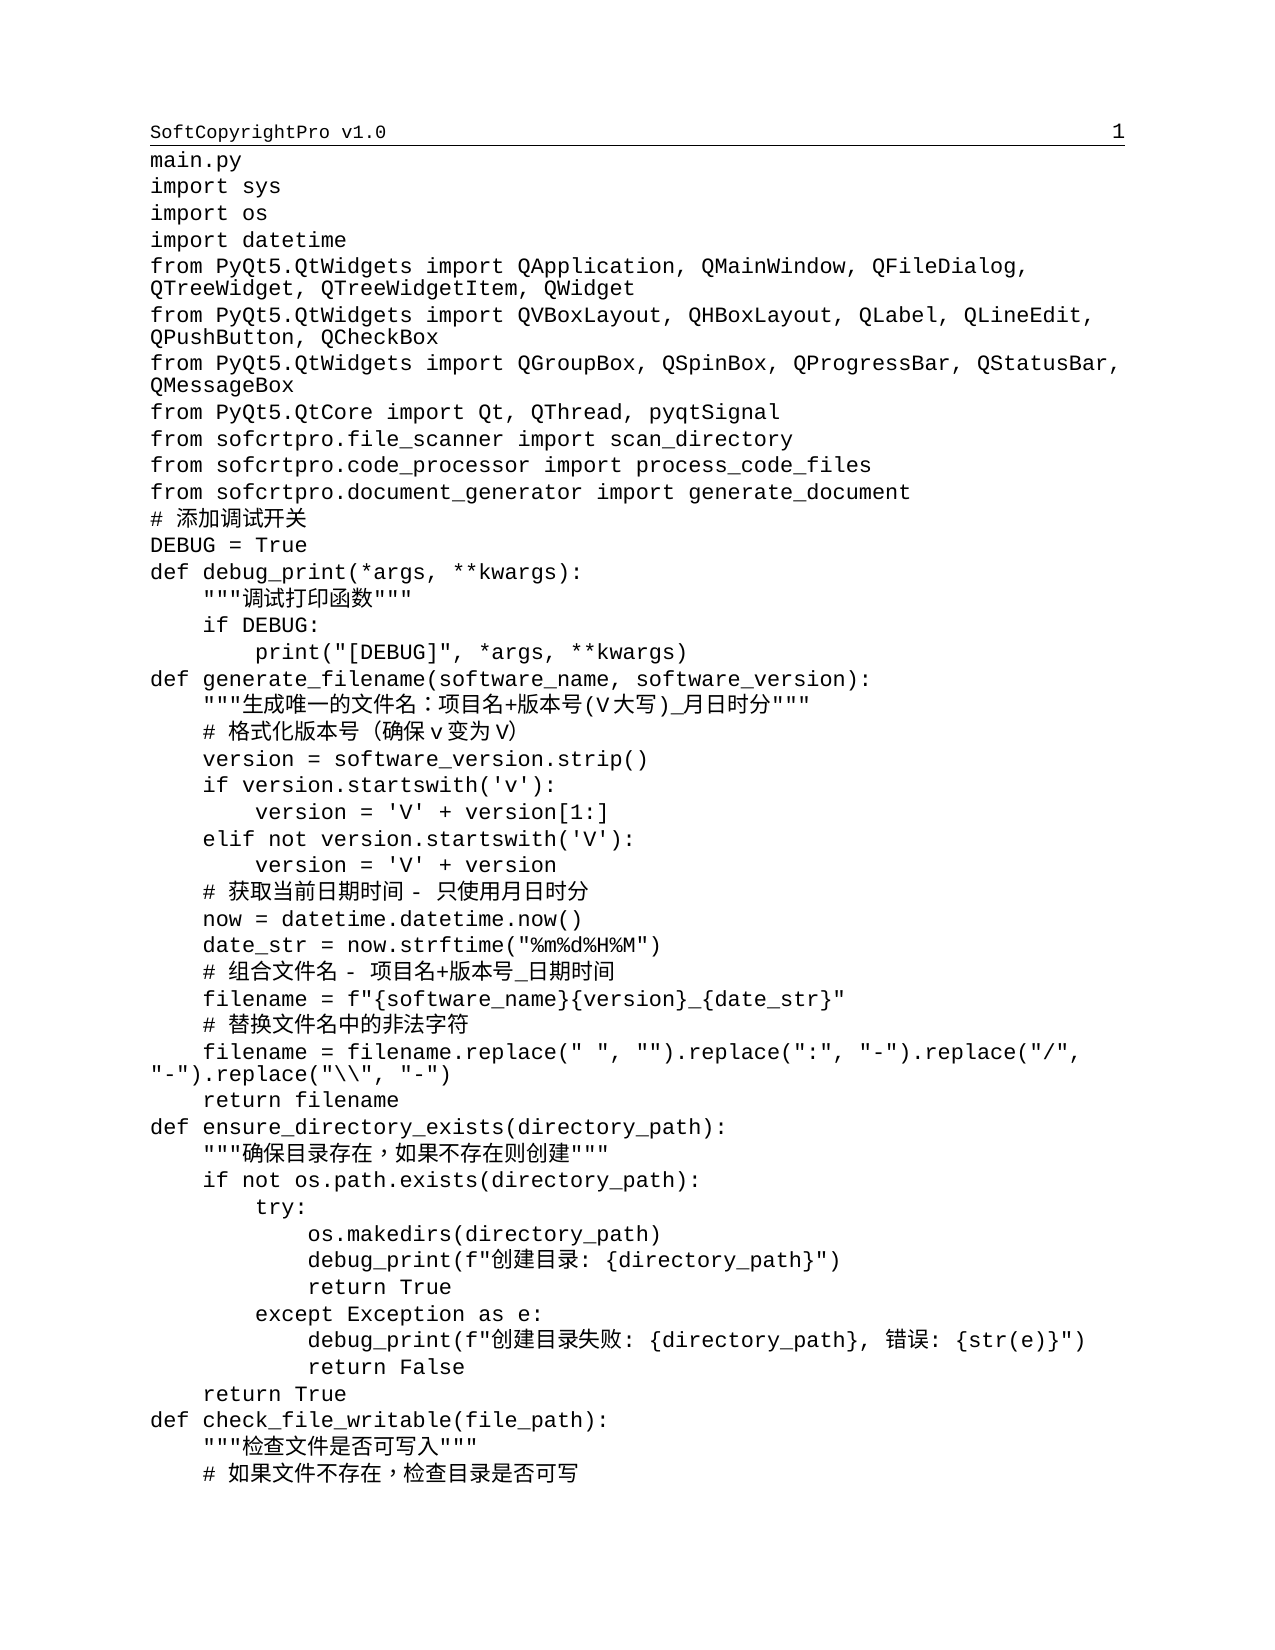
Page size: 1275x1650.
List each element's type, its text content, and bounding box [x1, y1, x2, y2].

text return True [150, 1277, 1125, 1299]
text # 如果文件不存在，检查目录是否可写 [150, 1464, 1125, 1486]
text def check_file_writable(file_path): [150, 1410, 1125, 1432]
text version = 'V' + version [150, 855, 1125, 877]
text # 替换文件名中的非法字符 [150, 1015, 1125, 1037]
text import datetime [150, 229, 1125, 251]
text # 组合文件名 - 项目名+版本号_日期时间 [150, 962, 1125, 984]
text from sofcrtpro.document_generator import generate_document [150, 482, 1125, 504]
text except Exception as e: [150, 1304, 1125, 1326]
text from PyQt5.QtCore import Qt, QThread, pyqtSignal [150, 402, 1125, 424]
text """确保目录存在，如果不存在则创建""" [150, 1144, 1125, 1166]
text from PyQt5.QtWidgets import QVBoxLayout, QHBoxLayout, QLabel, QLineEdit, QPushButton, QCheckBox [150, 305, 1125, 348]
text debug_print(f"创建目录失败: {directory_path}, 错误: {str(e)}") [150, 1330, 1125, 1352]
text now = datetime.datetime.now() [150, 908, 1125, 930]
text """调试打印函数""" [150, 588, 1125, 610]
text # 添加调试开关 [150, 508, 1125, 530]
text return False [150, 1357, 1125, 1379]
text # 获取当前日期时间 - 只使用月日时分 [150, 882, 1125, 904]
text elif not version.startswith('V'): [150, 828, 1125, 850]
text from sofcrtpro.file_scanner import scan_directory [150, 428, 1125, 450]
text from PyQt5.QtWidgets import QGroupBox, QSpinBox, QProgressBar, QStatusBar, QMessageBox [150, 353, 1125, 397]
text main.py [150, 149, 1125, 171]
text import sys [150, 176, 1125, 198]
text """检查文件是否可写入""" [150, 1437, 1125, 1459]
text if not os.path.exists(directory_path): [150, 1170, 1125, 1192]
text if DEBUG: [150, 615, 1125, 637]
text print("[DEBUG]", *args, **kwargs) [150, 642, 1125, 664]
text def generate_filename(software_name, software_version): [150, 668, 1125, 690]
text filename = filename.replace(" ", "").replace(":", "-").replace("/", "-").replace("\\", "-") [150, 1042, 1125, 1086]
text debug_print(f"创建目录: {directory_path}") [150, 1250, 1125, 1272]
text """生成唯一的文件名：项目名+版本号(V大写)_月日时分""" [150, 695, 1125, 717]
text import os [150, 203, 1125, 225]
text if version.startswith('v'): [150, 775, 1125, 797]
text return True [150, 1384, 1125, 1406]
text def debug_print(*args, **kwargs): [150, 562, 1125, 584]
text from PyQt5.QtWidgets import QApplication, QMainWindow, QFileDialog, QTreeWidget, QTreeWidgetItem, QWidget [150, 256, 1125, 300]
text def ensure_directory_exists(directory_path): [150, 1117, 1125, 1139]
text filename = f"{software_name}{version}_{date_str}" [150, 988, 1125, 1010]
text DEBUG = True [150, 535, 1125, 557]
text try: [150, 1197, 1125, 1219]
text return filename [150, 1090, 1125, 1112]
text date_str = now.strftime("%m%d%H%M") [150, 935, 1125, 957]
text os.makedirs(directory_path) [150, 1224, 1125, 1246]
text from sofcrtpro.code_processor import process_code_files [150, 455, 1125, 477]
text # 格式化版本号（确保v变为V） [150, 722, 1125, 744]
text version = 'V' + version[1:] [150, 802, 1125, 824]
text version = software_version.strip() [150, 748, 1125, 770]
